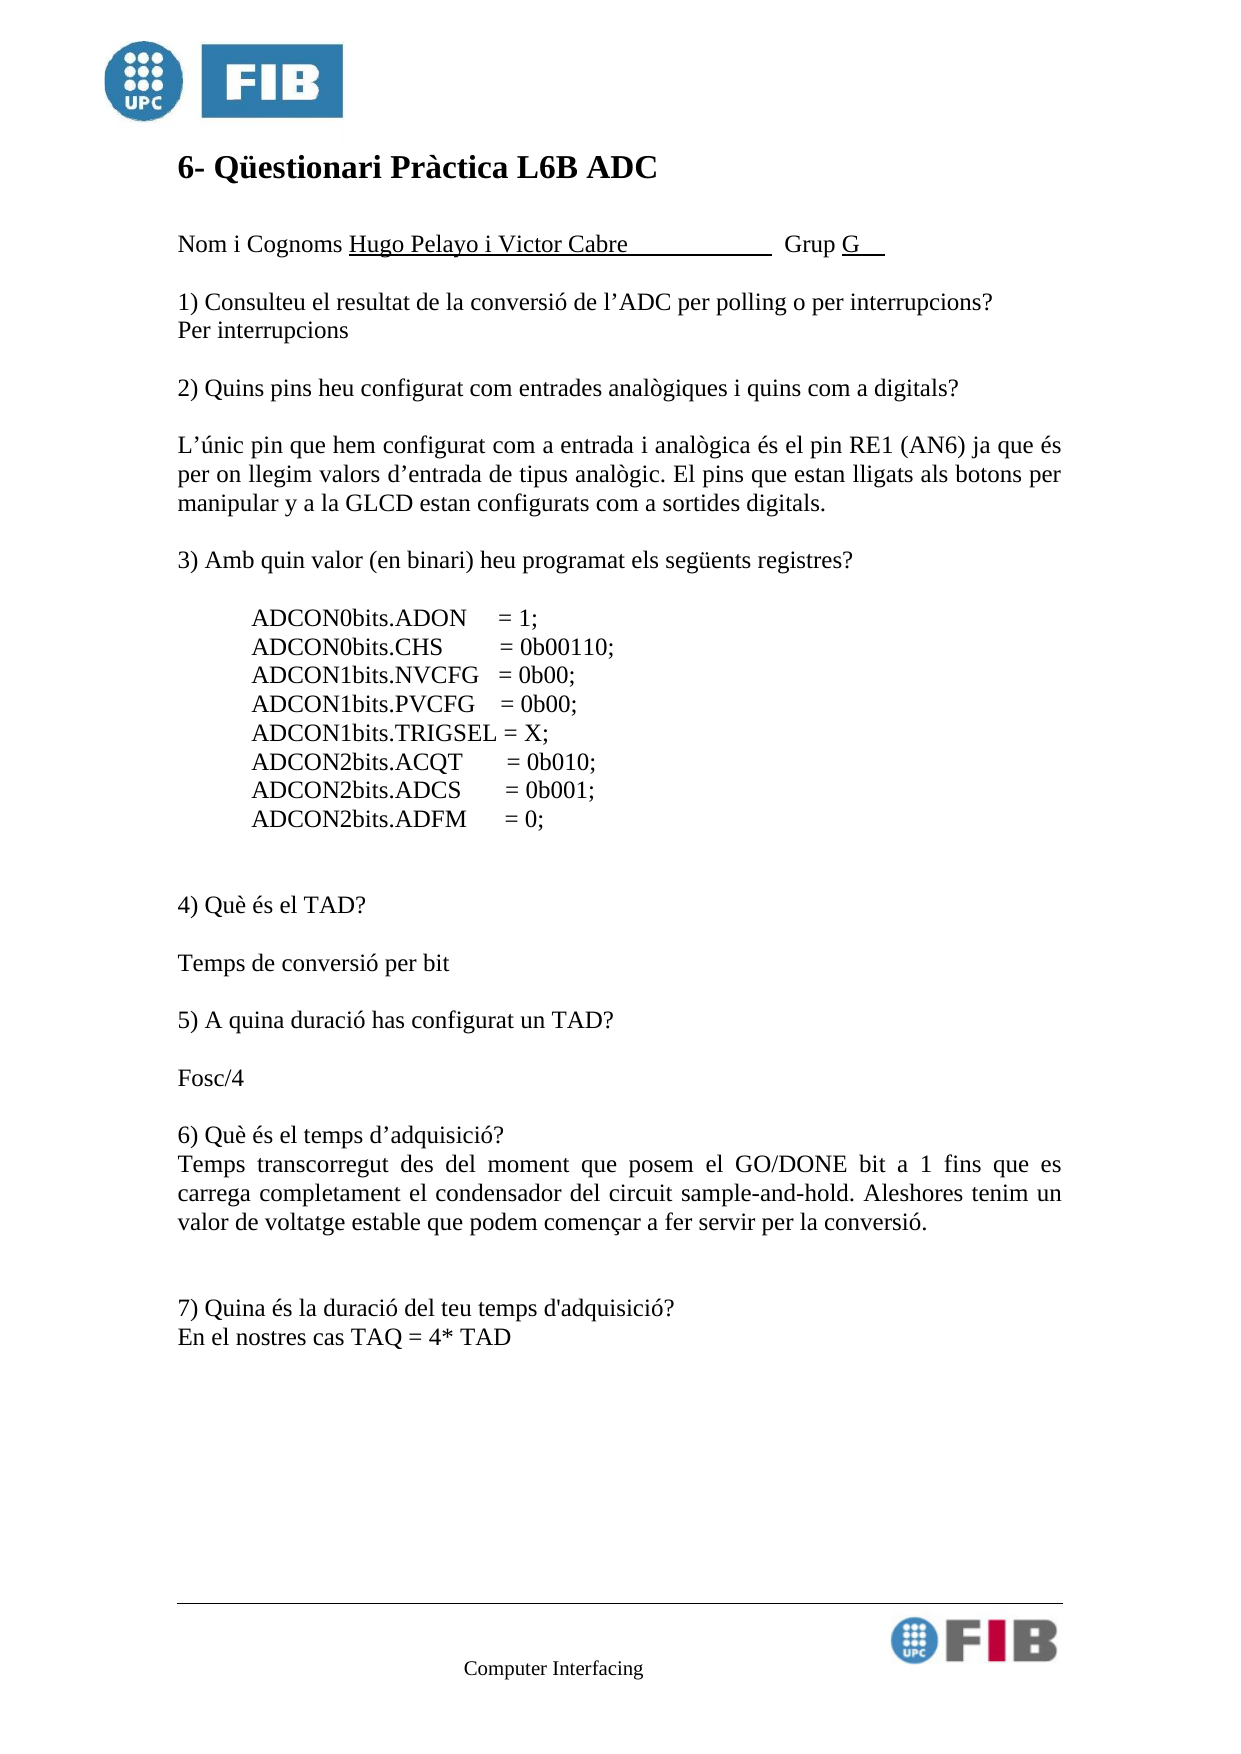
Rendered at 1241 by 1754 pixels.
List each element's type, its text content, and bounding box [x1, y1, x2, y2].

picture [890, 1605, 1063, 1676]
text Per interrupcions [177, 315, 1063, 344]
text L’únic pin que hem configurat com a entrada i analògica és el pin RE1 (AN6) ja que és per on llegim valors d’entrada de tipus analògic. El pins que estan lligats als botons per manipular y a la GLCD estan configurats com a sortides digitals. [177, 430, 1063, 517]
text 5) A quina duració has configurat un TAD? [177, 1005, 1063, 1034]
text Temps de conversió per bit [177, 948, 1063, 977]
text ADCON0bits.ADON = 1; [177, 603, 1063, 632]
text En el nostres cas TAQ = 4* TAD [177, 1322, 1063, 1350]
text Fosc/4 [177, 1063, 1063, 1092]
text ADCON1bits.TRIGSEL = X; [177, 718, 1063, 747]
text 6- Qüestionari Pràctica L6B ADC [177, 148, 1063, 186]
text ADCON1bits.NVCFG = 0b00; [177, 660, 1063, 689]
text ADCON1bits.PVCFG = 0b00; [177, 689, 1063, 718]
text ADCON2bits.ADCS = 0b001; [177, 775, 1063, 804]
text ADCON2bits.ACQT = 0b010; [177, 747, 1063, 775]
text 4) Què és el TAD? [177, 890, 1063, 919]
text 3) Amb quin valor (en binari) heu programat els següents registres? [177, 545, 1063, 574]
picture [104, 41, 345, 148]
text 7) Quina és la duració del teu temps d'adquisició? [177, 1293, 1063, 1322]
text Temps transcorregut des del moment que posem el GO/DONE bit a 1 fins que es carrega completament el condensador del circuit sample-and-hold. Aleshores tenim un valor de voltatge estable que podem començar a fer servir per la conversió. [177, 1149, 1063, 1235]
text ADCON2bits.ADFM = 0; [177, 804, 1063, 833]
text 2) Quins pins heu configurat com entrades analògiques i quins com a digitals? [177, 373, 1063, 402]
text 1) Consulteu el resultat de la conversió de l’ADC per polling o per interrupcions? [177, 287, 1063, 315]
text 6) Què és el temps d’adquisició? [177, 1120, 1063, 1149]
text ADCON0bits.CHS = 0b00110; [177, 632, 1063, 660]
text Nom i Cognoms Hugo Pelayo i Victor Cabre Grup G [177, 229, 1063, 258]
